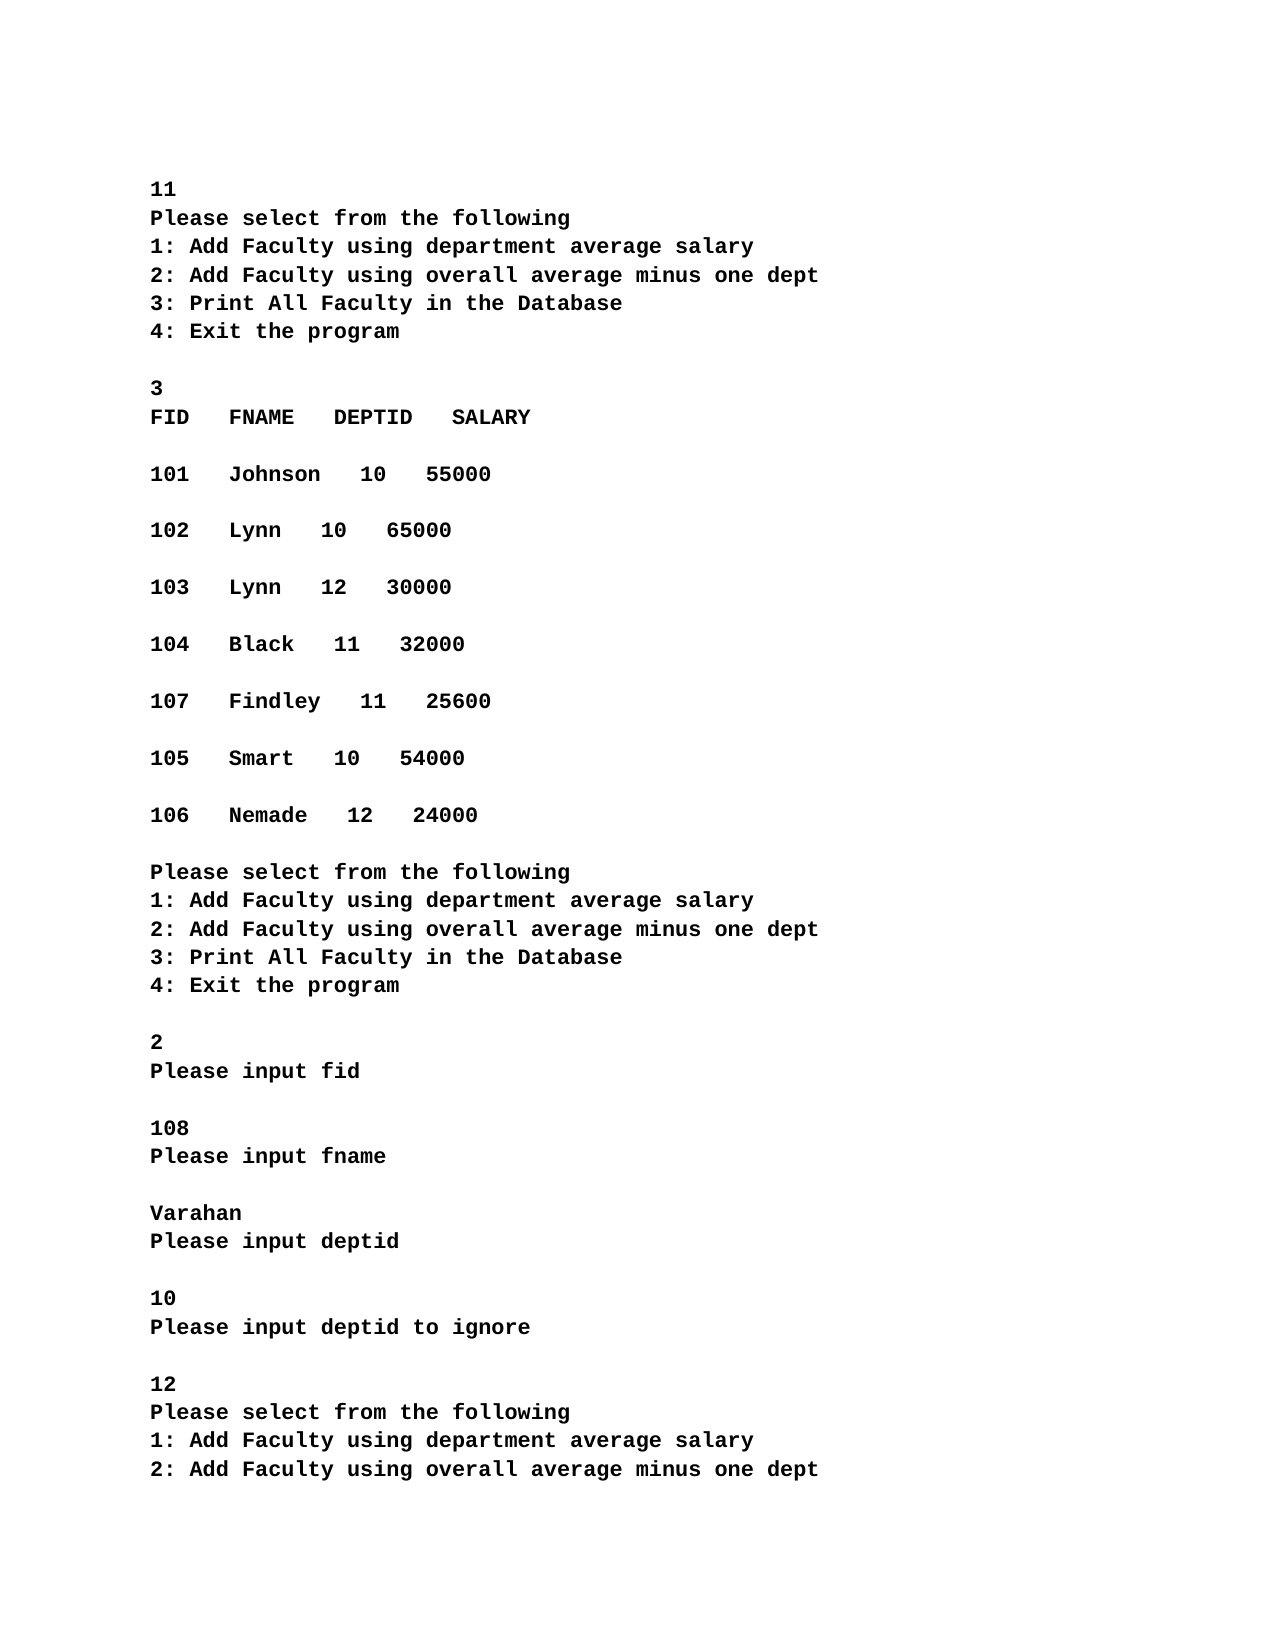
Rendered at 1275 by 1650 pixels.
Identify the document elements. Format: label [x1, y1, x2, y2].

text [150, 150, 1125, 1483]
